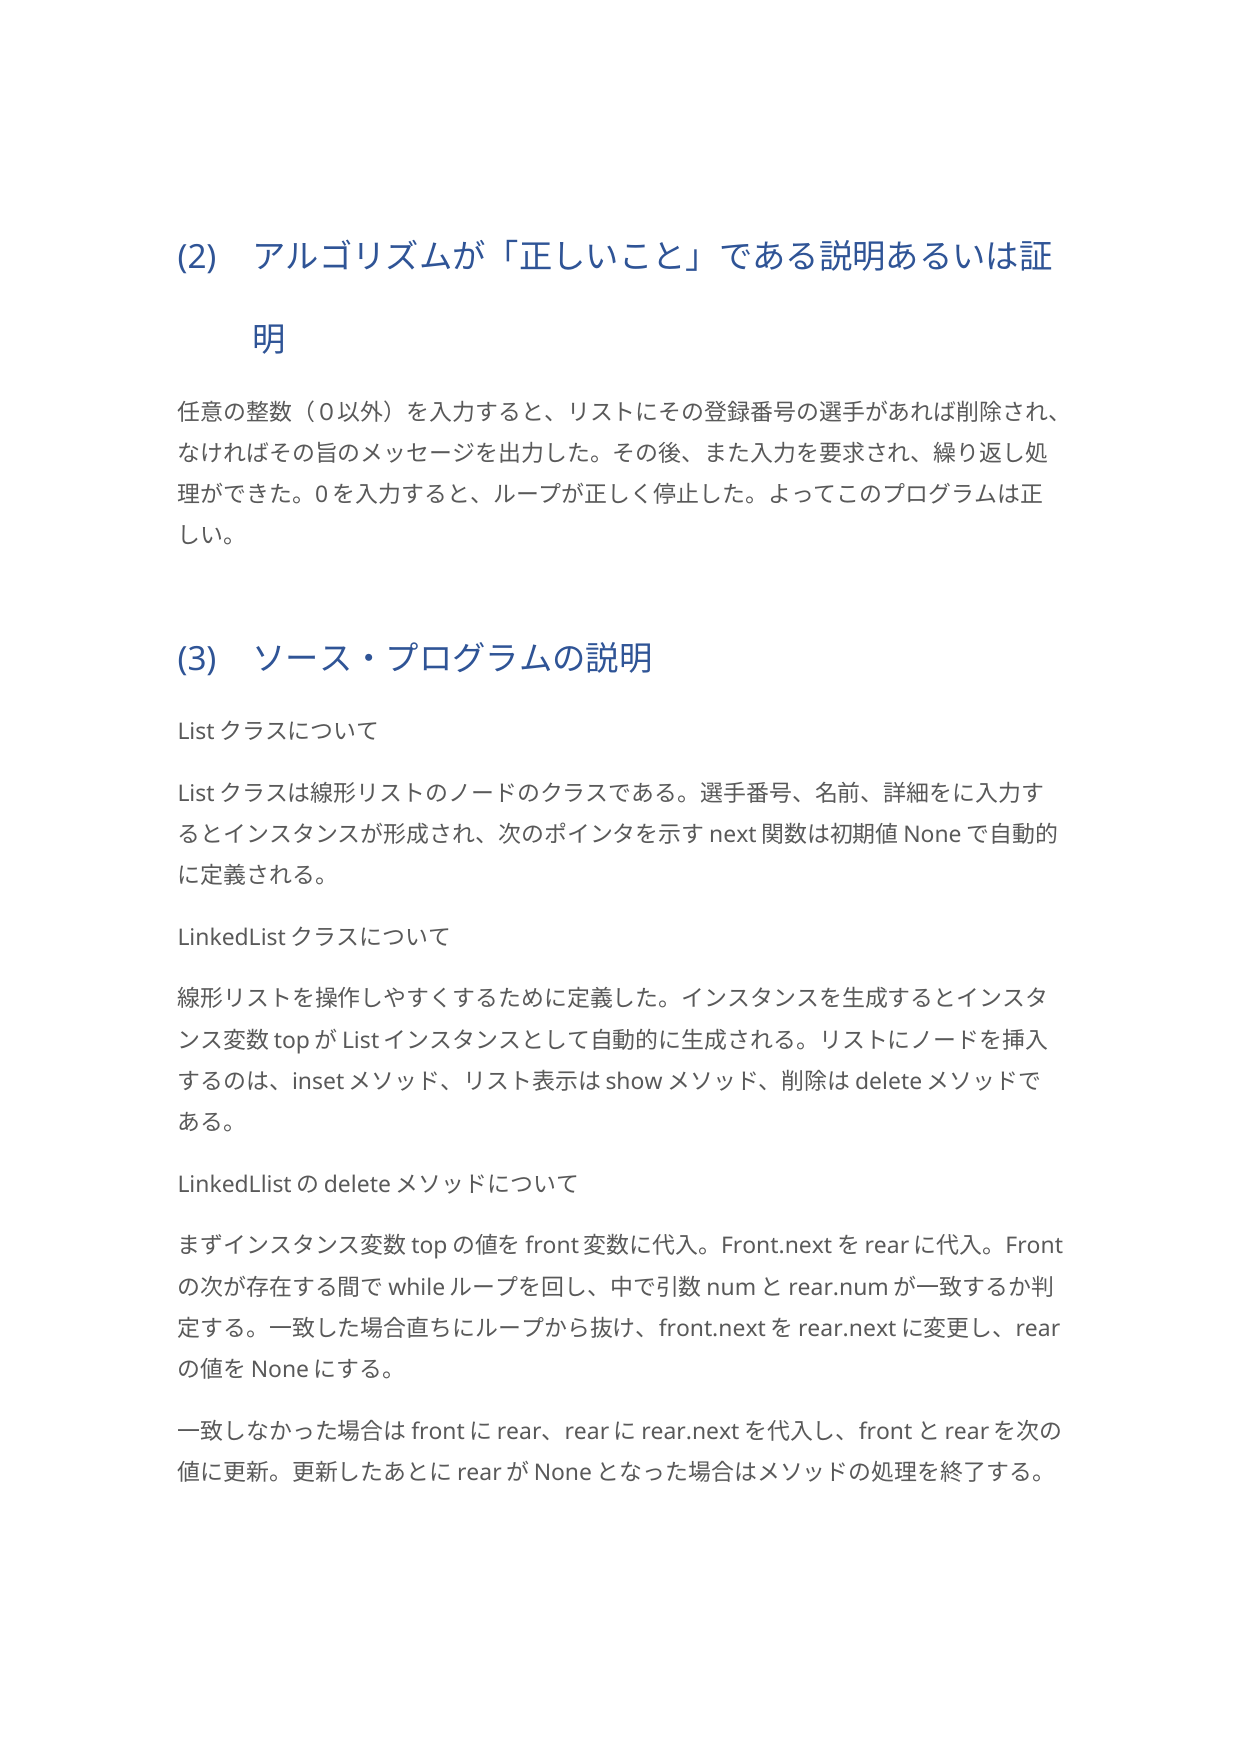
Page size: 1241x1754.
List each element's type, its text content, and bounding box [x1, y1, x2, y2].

text Listクラスについて [177, 711, 1063, 748]
text 線形リストを操作しやすくするために定義した。インスタンスを生成するとインスタンス変数topがListインスタンスとして自動的に生成される。リストにノードを挿入するのは、insetメソッド、リスト表示はshowメソッド、削除はdeleteメソッドである。 [177, 978, 1063, 1139]
text 一致しなかった場合はfrontにrear、rearにrear.nextを代入し、frontとrearを次の値に更新。更新したあとにrearがNoneとなった場合はメソッドの処理を終了する。 [177, 1411, 1063, 1489]
text LinkedLlistのdeleteメソッドについて [177, 1163, 1063, 1201]
subtitle ソース・プログラムの説明 [177, 618, 1063, 693]
text 任意の整数（０以外）を入力すると、リストにその登録番号の選手があれば削除され、なければその旨のメッセージを出力した。その後、また入力を要求され、繰り返し処理ができた。0を入力すると、ループが正しく停止した。よってこのプログラムは正しい。 [177, 392, 1063, 553]
text Listクラスは線形リストのノードのクラスである。選手番号、名前、詳細をに入力するとインスタンスが形成され、次のポインタを示すnext関数は初期値Noneで自動的に定義される。 [177, 772, 1063, 892]
text まずインスタンス変数topの値をfront変数に代入。Front.nextをrearに代入。Frontの次が存在する間でwhileループを回し、中で引数numとrear.numが一致するか判定する。一致した場合直ちにループから抜け、front.nextをrear.nextに変更し、rearの値をNoneにする。 [177, 1225, 1063, 1386]
subtitle アルゴリズムが「正しいこと」である説明あるいは証明 [177, 217, 1063, 374]
text LinkedListクラスについて [177, 917, 1063, 954]
